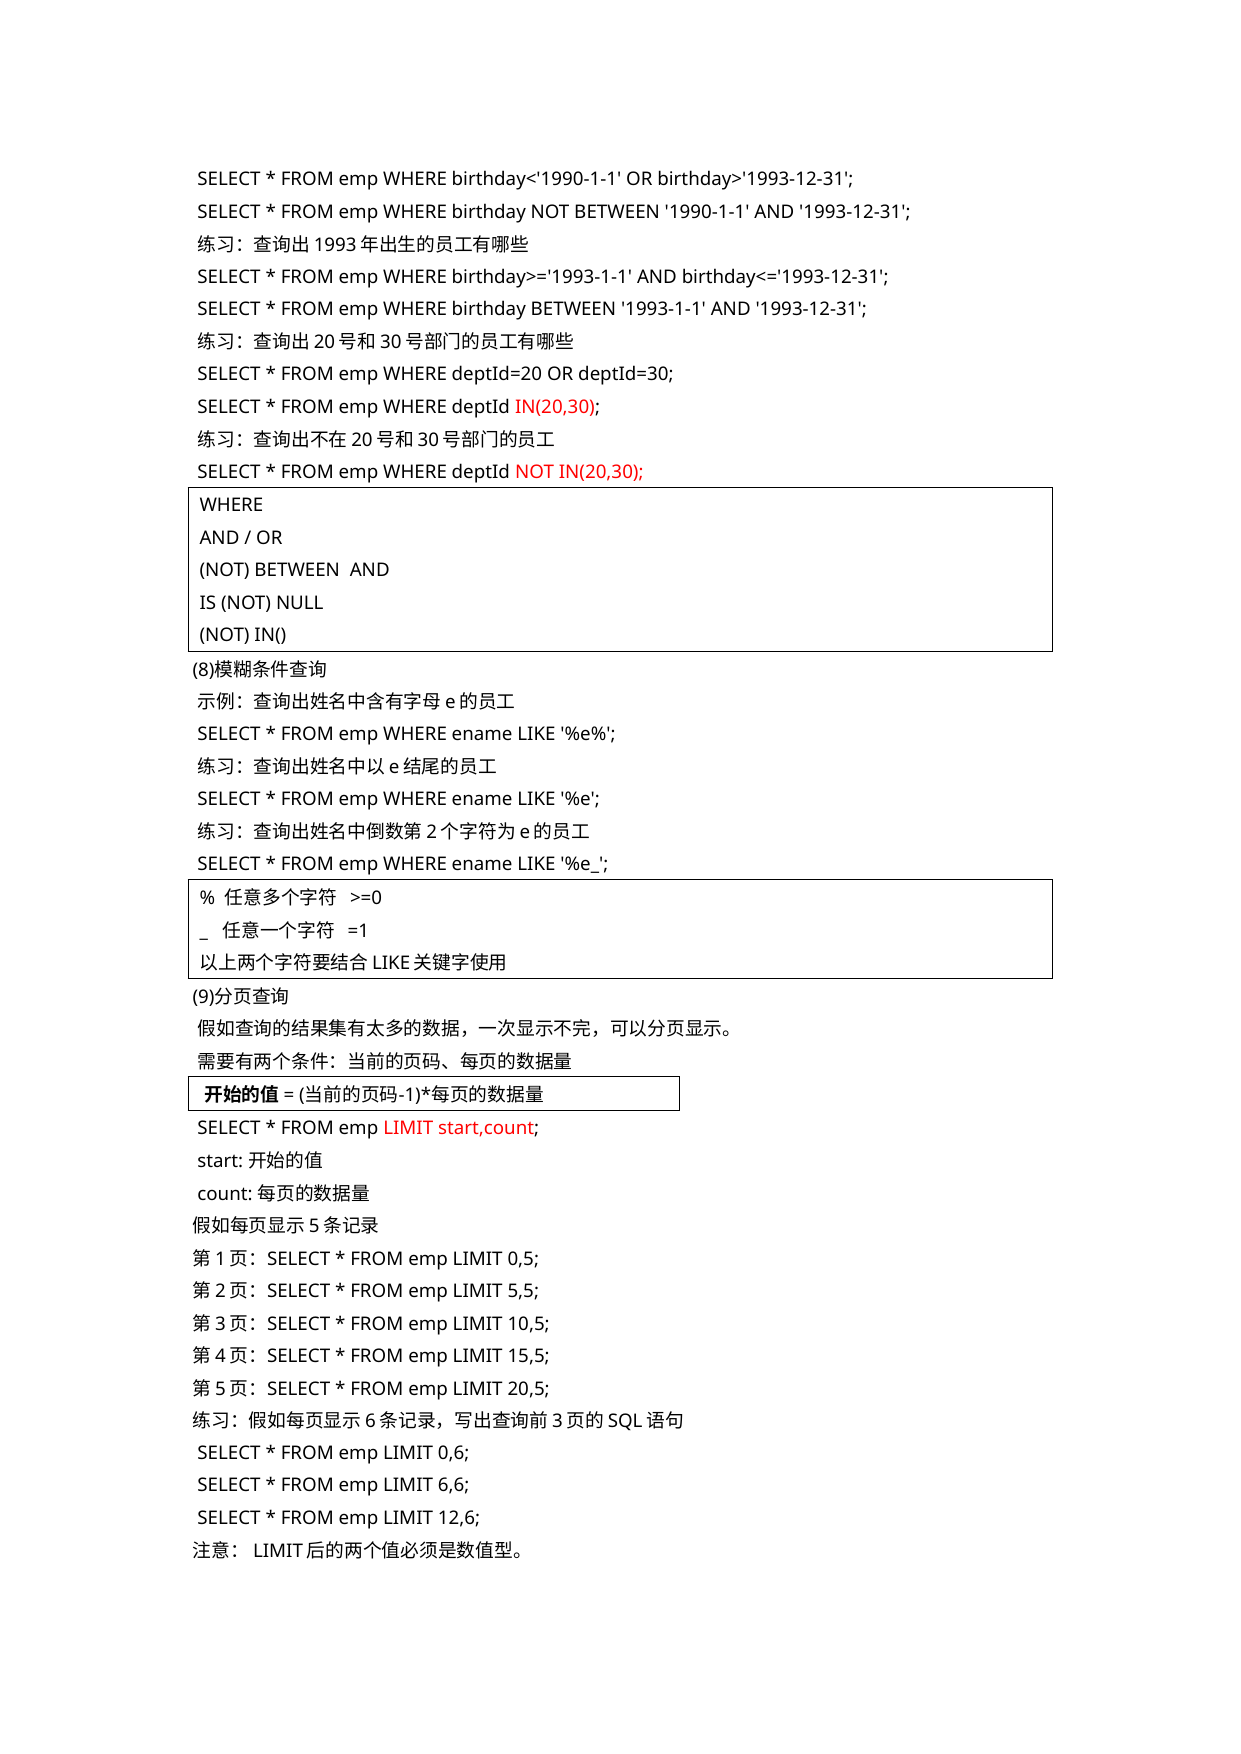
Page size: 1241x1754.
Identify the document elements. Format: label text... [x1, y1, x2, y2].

text 练习：查询出1993年出生的员工有哪些 [187, 227, 1053, 259]
text count: 每页的数据量 [187, 1176, 1053, 1208]
text 假如查询的结果集有太多的数据，一次显示不完，可以分页显示。 [187, 1011, 1053, 1044]
text 第4页：SELECT * FROM emp LIMIT 15,5; [187, 1338, 1053, 1371]
text 示例：查询出姓名中含有字母e的员工 [187, 684, 1053, 717]
text SELECT * FROM emp WHERE birthday BETWEEN '1993-1-1' AND '1993-12-31'; [187, 292, 1053, 324]
text 第2页：SELECT * FROM emp LIMIT 5,5; [187, 1273, 1053, 1306]
text SELECT * FROM emp WHERE birthday<'1990-1-1' OR birthday>'1993-12-31'; [187, 162, 1053, 194]
text SELECT * FROM emp WHERE deptId NOT IN(20,30); [187, 454, 1053, 487]
text 第1页：SELECT * FROM emp LIMIT 0,5; [187, 1241, 1053, 1273]
text 第3页：SELECT * FROM emp LIMIT 10,5; [187, 1306, 1053, 1338]
text 注意： LIMIT后的两个值必须是数值型。 [187, 1533, 1053, 1566]
text 需要有两个条件：当前的页码、每页的数据量 [187, 1044, 1053, 1076]
text 练习：假如每页显示6条记录，写出查询前3页的SQL语句 [187, 1403, 1053, 1436]
text 练习：查询出20号和30号部门的员工有哪些 [187, 324, 1053, 357]
text SELECT * FROM emp LIMIT 6,6; [187, 1468, 1053, 1501]
table_header % 任意多个字符 >=0 _ 任意一个字符 =1 以上两个字符要结合LIKE关键字使用 [189, 880, 1052, 978]
text 练习：查询出不在20号和30号部门的员工 [187, 422, 1053, 454]
text 第5页：SELECT * FROM emp LIMIT 20,5; [187, 1371, 1053, 1403]
text 练习：查询出姓名中以e结尾的员工 [187, 749, 1053, 782]
text SELECT * FROM emp WHERE deptId=20 OR deptId=30; [187, 357, 1053, 389]
text 假如每页显示5条记录 [187, 1208, 1053, 1241]
text SELECT * FROM emp WHERE ename LIKE '%e_'; [187, 847, 1053, 879]
text SELECT * FROM emp LIMIT 0,6; [187, 1436, 1053, 1468]
table_header WHERE AND / OR (NOT) BETWEEN AND IS (NOT) NULL (NOT) IN() [189, 488, 1052, 651]
text SELECT * FROM emp LIMIT 12,6; [187, 1501, 1053, 1533]
text (9)分页查询 [187, 979, 1053, 1011]
text SELECT * FROM emp LIMIT start,count; [187, 1111, 1053, 1143]
text SELECT * FROM emp WHERE birthday NOT BETWEEN '1990-1-1' AND '1993-12-31'; [187, 194, 1053, 227]
table_header 开始的值 = (当前的页码-1)*每页的数据量 [189, 1077, 679, 1110]
text SELECT * FROM emp WHERE ename LIKE '%e%'; [187, 717, 1053, 749]
text SELECT * FROM emp WHERE birthday>='1993-1-1' AND birthday<='1993-12-31'; [187, 259, 1053, 292]
text SELECT * FROM emp WHERE deptId IN(20,30); [187, 389, 1053, 422]
text SELECT * FROM emp WHERE ename LIKE '%e'; [187, 782, 1053, 814]
text 练习：查询出姓名中倒数第2个字符为e的员工 [187, 814, 1053, 847]
text (8)模糊条件查询 [187, 652, 1053, 684]
text start: 开始的值 [187, 1143, 1053, 1176]
